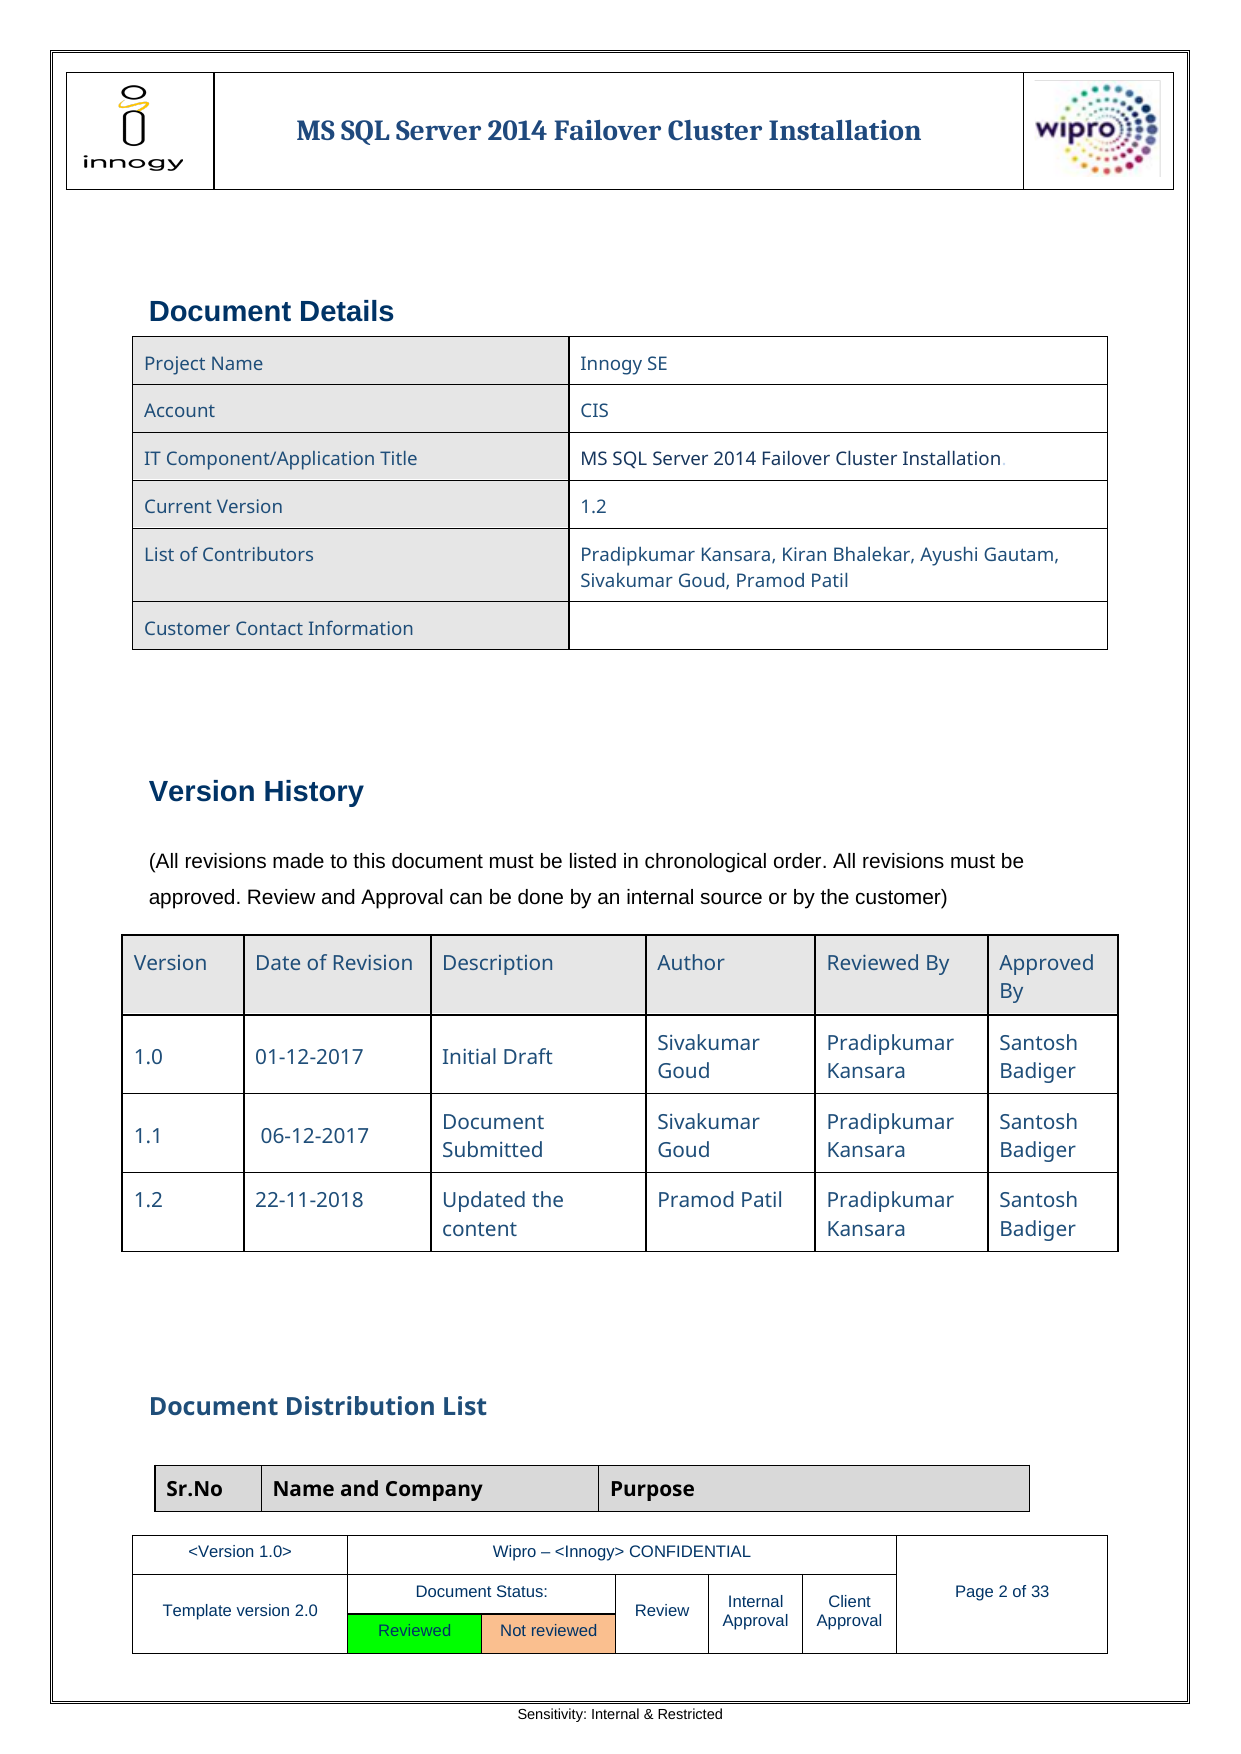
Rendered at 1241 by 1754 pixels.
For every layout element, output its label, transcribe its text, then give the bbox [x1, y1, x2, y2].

table_cell Pradipkumar Kansara, Kiran Bhalekar, Ayushi Gautam, Sivakumar Goud, Pramod Patil [570, 529, 1107, 601]
picture [1034, 79, 1162, 177]
table_header Version [123, 936, 243, 1013]
table_cell CIS [570, 385, 1107, 432]
table_cell Current Version [133, 481, 568, 527]
table_header Innogy SE [570, 337, 1107, 384]
table_cell Document Submitted [432, 1094, 645, 1172]
table_cell 1.2 [570, 481, 1107, 527]
table_cell Santosh Badiger [989, 1173, 1117, 1251]
table_cell 1.1 [123, 1094, 243, 1172]
table_header Description [432, 936, 645, 1013]
table_cell Initial Draft [432, 1016, 645, 1093]
table_header Date of Revision [245, 936, 430, 1013]
table_cell Santosh Badiger [989, 1094, 1117, 1172]
text Version History [148, 774, 1092, 807]
table_cell Updated the content [432, 1173, 645, 1251]
table_header Sr.No [156, 1466, 261, 1511]
table_cell Sivakumar Goud [647, 1016, 814, 1093]
text (All revisions made to this document must be listed in chronological order. All revisions must be approved. Review and Approval can be done by an internal source or by the customer) [148, 849, 1092, 909]
table_cell 1.0 [123, 1016, 243, 1093]
table_header Approved By [989, 936, 1117, 1013]
table_cell [570, 602, 1107, 649]
table_header Purpose [599, 1466, 1029, 1511]
title Document Details [148, 294, 1092, 328]
table_cell Pradipkumar Kansara [816, 1173, 987, 1251]
table_cell 1.2 [123, 1173, 243, 1251]
table_cell IT Component/Application Title [133, 433, 568, 479]
table_cell Customer Contact Information [133, 602, 568, 649]
table_cell MS SQL Server 2014 Failover Cluster Installation. [570, 433, 1107, 479]
table_cell Pradipkumar Kansara [816, 1094, 987, 1172]
table_header Author [647, 936, 814, 1013]
table_cell List of Contributors [133, 529, 568, 601]
picture [83, 85, 183, 171]
table_cell 01-12-2017 [245, 1016, 430, 1093]
table_cell 06-12-2017 [245, 1094, 430, 1172]
table_cell Account [133, 385, 568, 432]
text Document Distribution List [148, 1388, 1092, 1422]
table_header Reviewed By [816, 936, 987, 1013]
table_header Project Name [133, 337, 568, 384]
table_cell Pramod Patil [647, 1173, 814, 1251]
table_cell Pradipkumar Kansara [816, 1016, 987, 1093]
table_cell 22-11-2018 [245, 1173, 430, 1251]
table_cell Santosh Badiger [989, 1016, 1117, 1093]
table_cell Sivakumar Goud [647, 1094, 814, 1172]
table_header Name and Company [262, 1466, 598, 1511]
